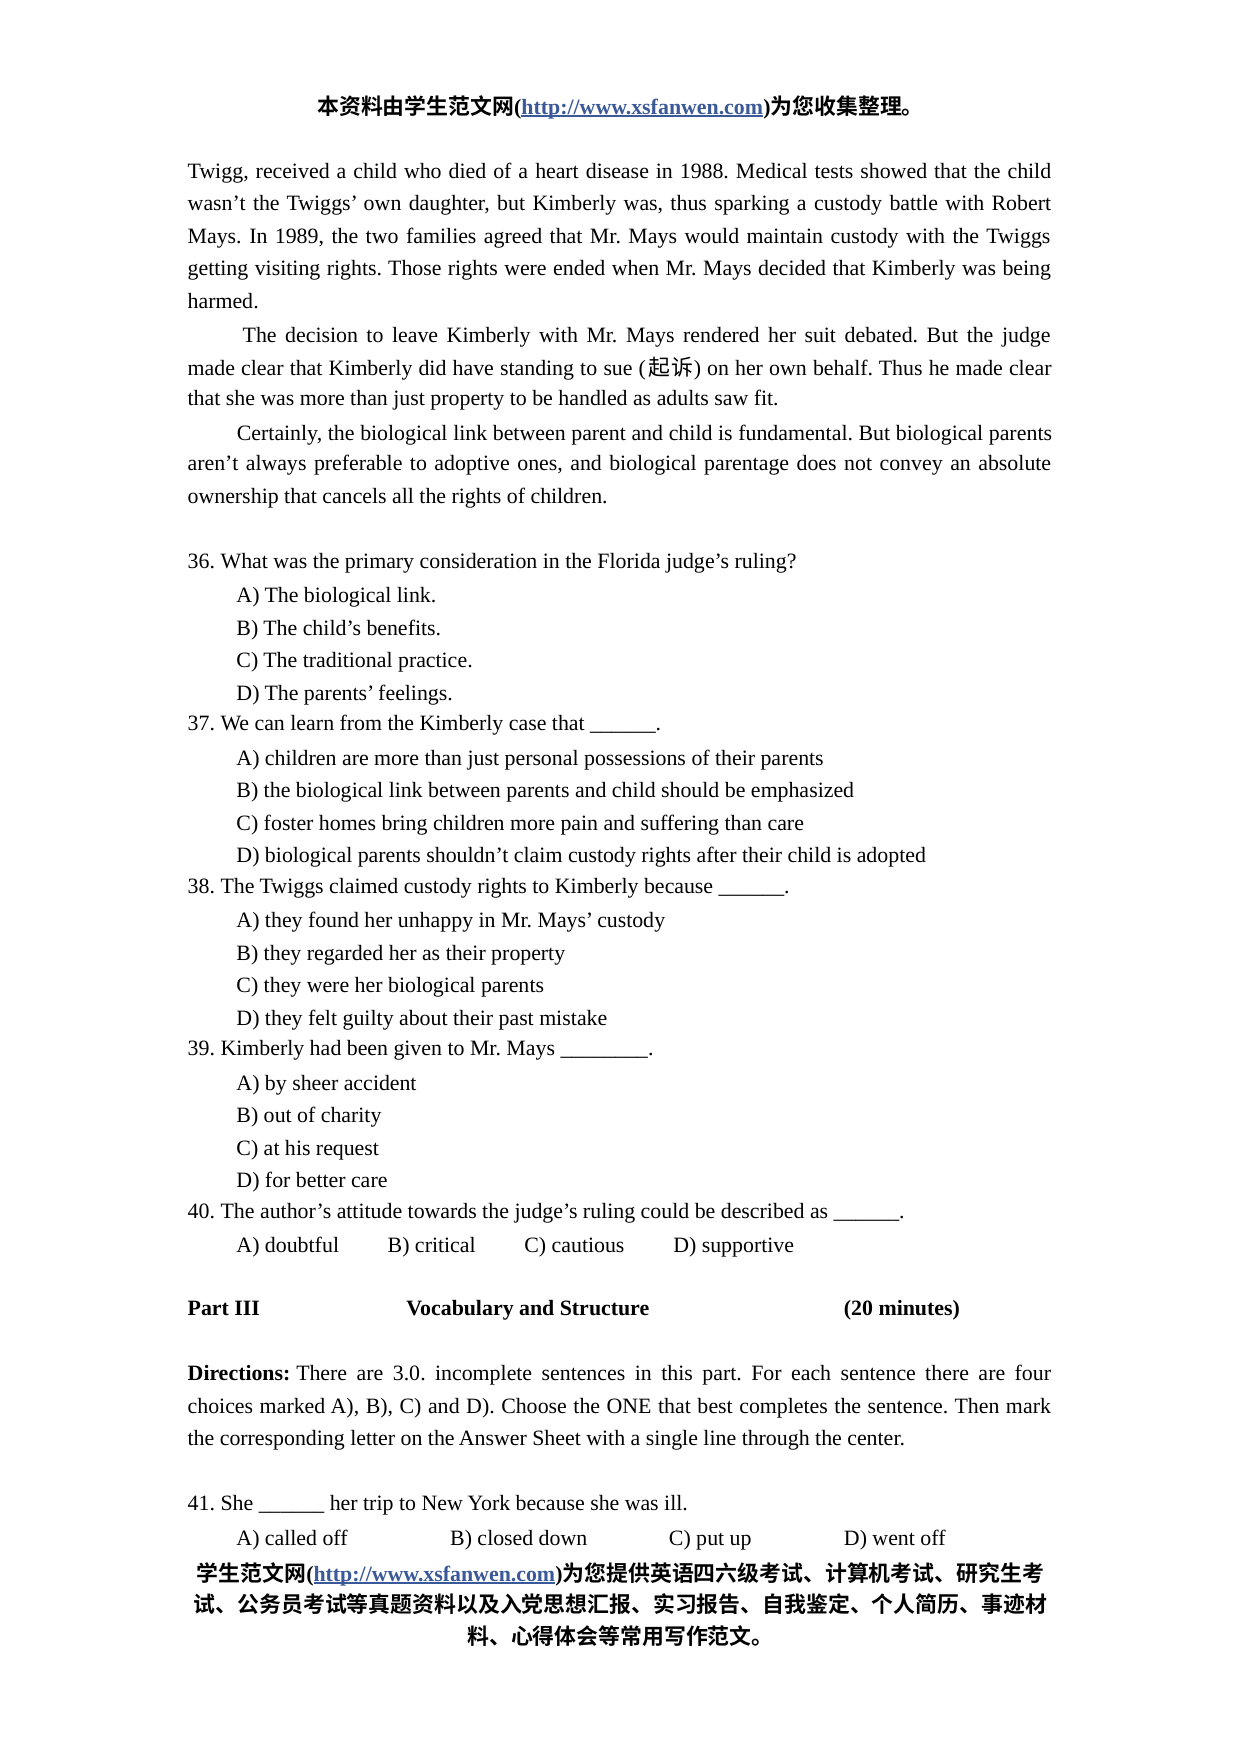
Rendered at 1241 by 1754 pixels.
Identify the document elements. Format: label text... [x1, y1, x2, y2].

text C) at his request [187, 1129, 1053, 1162]
text 36. What was the primary consideration in the judge’s ruling? [187, 544, 1053, 577]
text 40. The author’s attitude towards the judge’s ruling could be described as ______. [187, 1194, 1053, 1227]
text A) The biological link. [187, 577, 1053, 609]
text 37. We can learn from the Kimberly case that ______. [187, 707, 1053, 739]
text B) the biological link between parents and child should be emphasized [187, 772, 1053, 804]
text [187, 1519, 1053, 1552]
text 39. Kimberly had been given to Mr. Mays ________. [187, 1032, 1053, 1064]
text D) biological parents shouldn’t claim custody rights after their child is adopted [187, 837, 1053, 869]
text A) by sheer accident [187, 1064, 1053, 1097]
text The decision to leave Kimberly with Mr. Mays rendered her suit debated. But the judge made clear that Kimberly did have standing to sue (起诉) on her own behalf. Thus he made clear that she was more than just property to be handled as adults saw fit. [187, 317, 1053, 414]
text 38. The Twiggs claimed custody rights to Kimberly because ______. [187, 869, 1053, 902]
text C) The traditional practice. [187, 642, 1053, 674]
text D) The parents’ feelings. [187, 674, 1053, 707]
text B) out of charity [187, 1097, 1053, 1129]
text D) they felt guilty about their past mistake [187, 999, 1053, 1032]
text C) foster homes bring children more pain and suffering than care [187, 804, 1053, 837]
text Certainly, the biological link between parent and child is fundamental. But biological parents aren’t always preferable to adoptive ones, and biological parentage does not convey an absolute ownership that cancels all the rights of children. [187, 414, 1053, 512]
text D) for better care [187, 1162, 1053, 1194]
text Directions: There are 3.0. incomplete sentences in this part. For each sentence there are four choices marked A), B), C) and D). Choose the ONE that best completes the sentence. Then mark the corresponding letter on the Answer Sheet with a single line through the center. [187, 1357, 1053, 1454]
text 41. She ______ her trip to because she was ill. [187, 1487, 1053, 1519]
text C) they were her biological parents [187, 967, 1053, 999]
text Part III Vocabulary and Structure (20 minutes) [187, 1292, 1053, 1324]
text A) doubtful B) critical C) cautious D) supportive [187, 1227, 1053, 1259]
text B) they regarded her as their property [187, 934, 1053, 967]
text A) children are more than just personal possessions of their parents [187, 739, 1053, 772]
text A) they found her unhappy in Mr. Mays’ custody [187, 902, 1053, 934]
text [187, 154, 1053, 317]
text B) The child’s benefits. [187, 609, 1053, 642]
